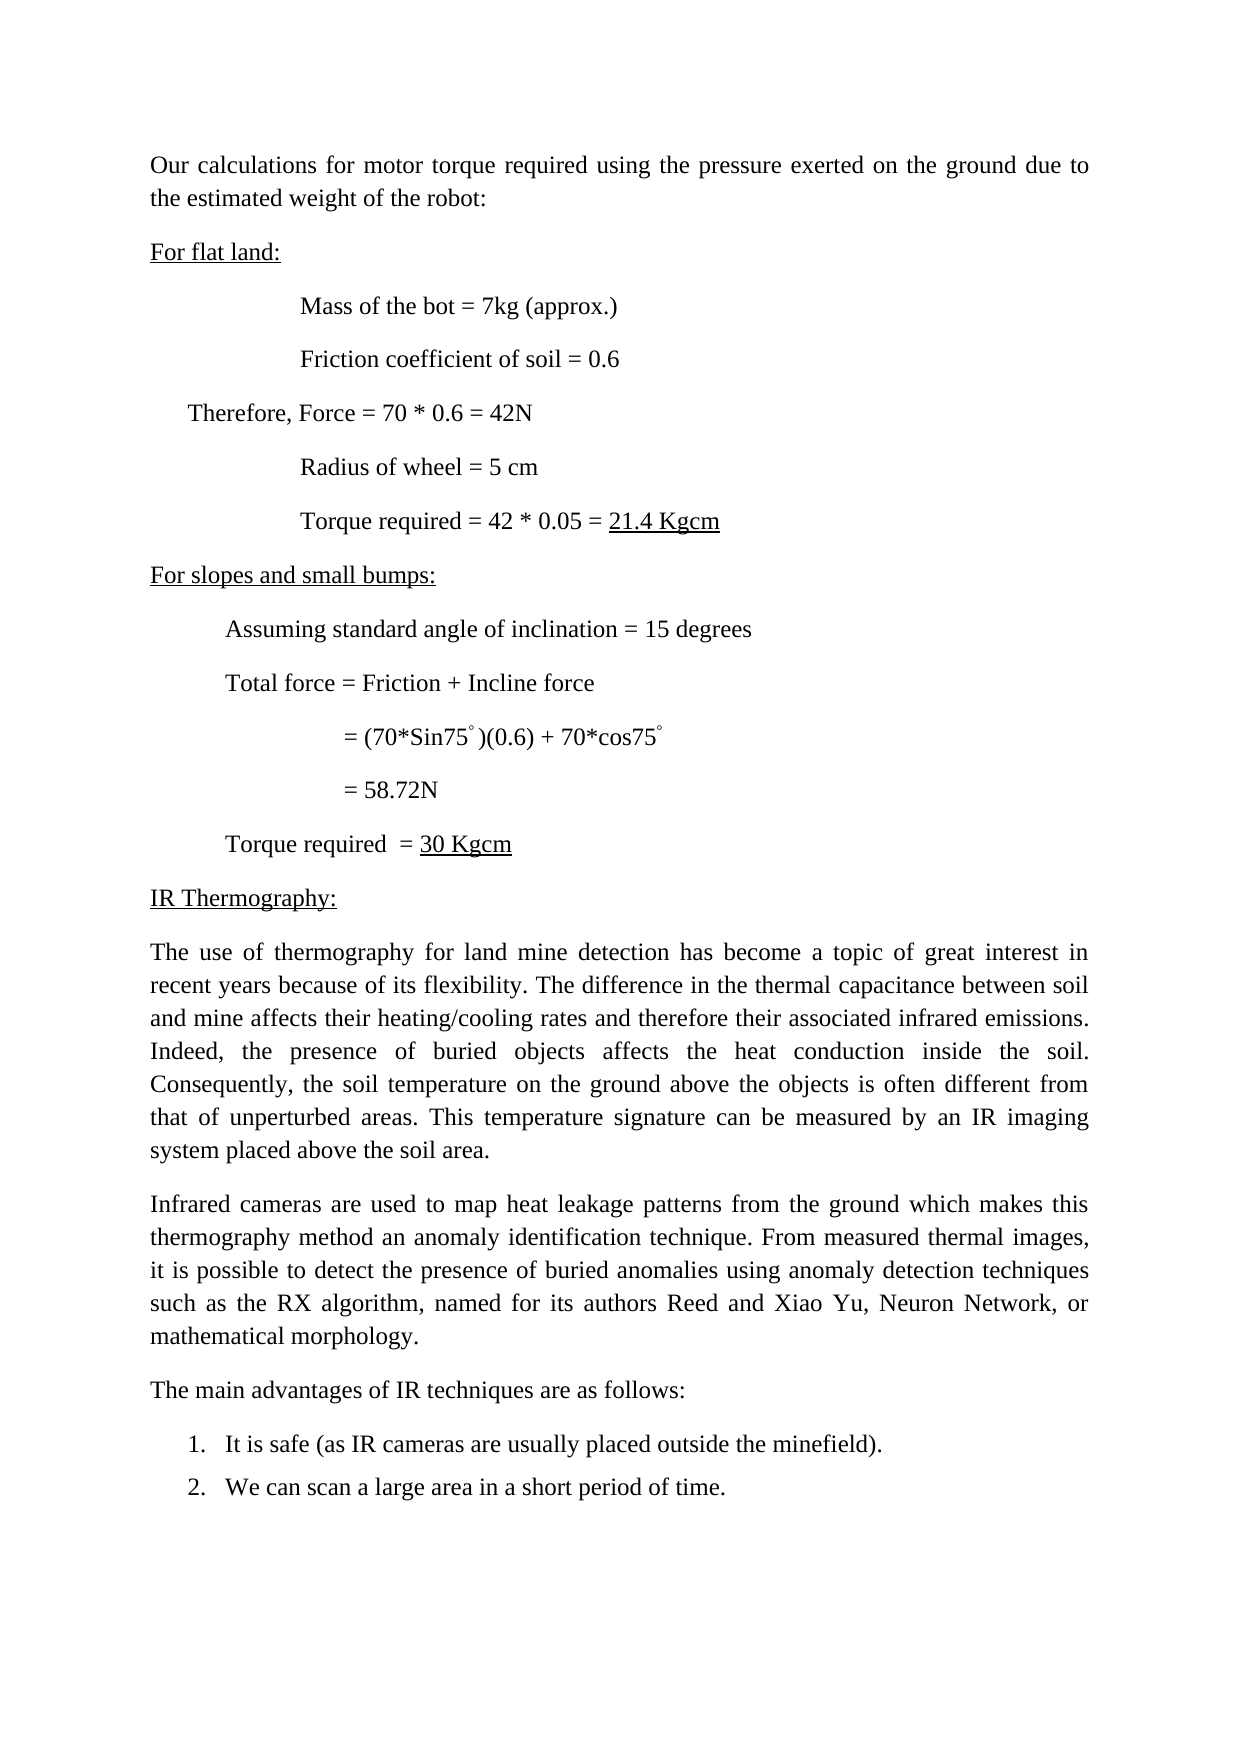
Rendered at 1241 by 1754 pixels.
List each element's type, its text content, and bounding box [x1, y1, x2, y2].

text Friction coefficient of soil = 0.6 [150, 344, 1090, 373]
text Mass of the bot = 7kg (approx.) [150, 291, 1090, 319]
text Assuming standard angle of inclination = 15 degrees [150, 614, 1090, 643]
text Torque required = 42 * 0.05 = 21.4 Kgcm [150, 506, 1090, 535]
text For slopes and small bumps: [150, 560, 1090, 589]
text Total force = Friction + Incline force [150, 668, 1090, 696]
text IR Thermography: [150, 883, 1090, 912]
text The use of thermography for land mine detection has become a topic of great interest in recent years because of its flexibility. The difference in the thermal capacitance between soil and mine affects their heating/cooling rates and therefore their associated infrared emissions. Indeed, the presence of buried objects affects the heat conduction inside the soil. Consequently, the soil temperature on the ground above the objects is often different from that of unperturbed areas. This temperature signature can be measured by an IR imaging system placed above the soil area. [150, 937, 1090, 1164]
text Our calculations for motor torque required using the pressure exerted on the ground due to the estimated weight of the robot: [150, 150, 1090, 212]
text Therefore, Force = 70 * 0.6 = 42N [150, 398, 1090, 427]
text The main advantages of IR techniques are as follows: [150, 1375, 1090, 1404]
list We can scan a large area in a short period of time. [187, 1472, 1090, 1501]
list It is safe (as IR cameras are usually placed outside the minefield). [187, 1429, 1090, 1457]
text For flat land: [150, 237, 1090, 266]
text = 58.72N [150, 775, 1090, 804]
text Infrared cameras are used to map heat leakage patterns from the ground which makes this thermography method an anomaly identification technique. From measured thermal images, it is possible to detect the presence of buried anomalies using anomaly detection techniques such as the RX algorithm, named for its authors Reed and Xiao Yu, Neuron Network, or mathematical morphology. [150, 1189, 1090, 1350]
text Radius of wheel = 5 cm [150, 452, 1090, 481]
text Torque required = 30 Kgcm [150, 829, 1090, 858]
text = (70*Sin75° )(0.6) + 70*cos75° [150, 722, 1090, 750]
